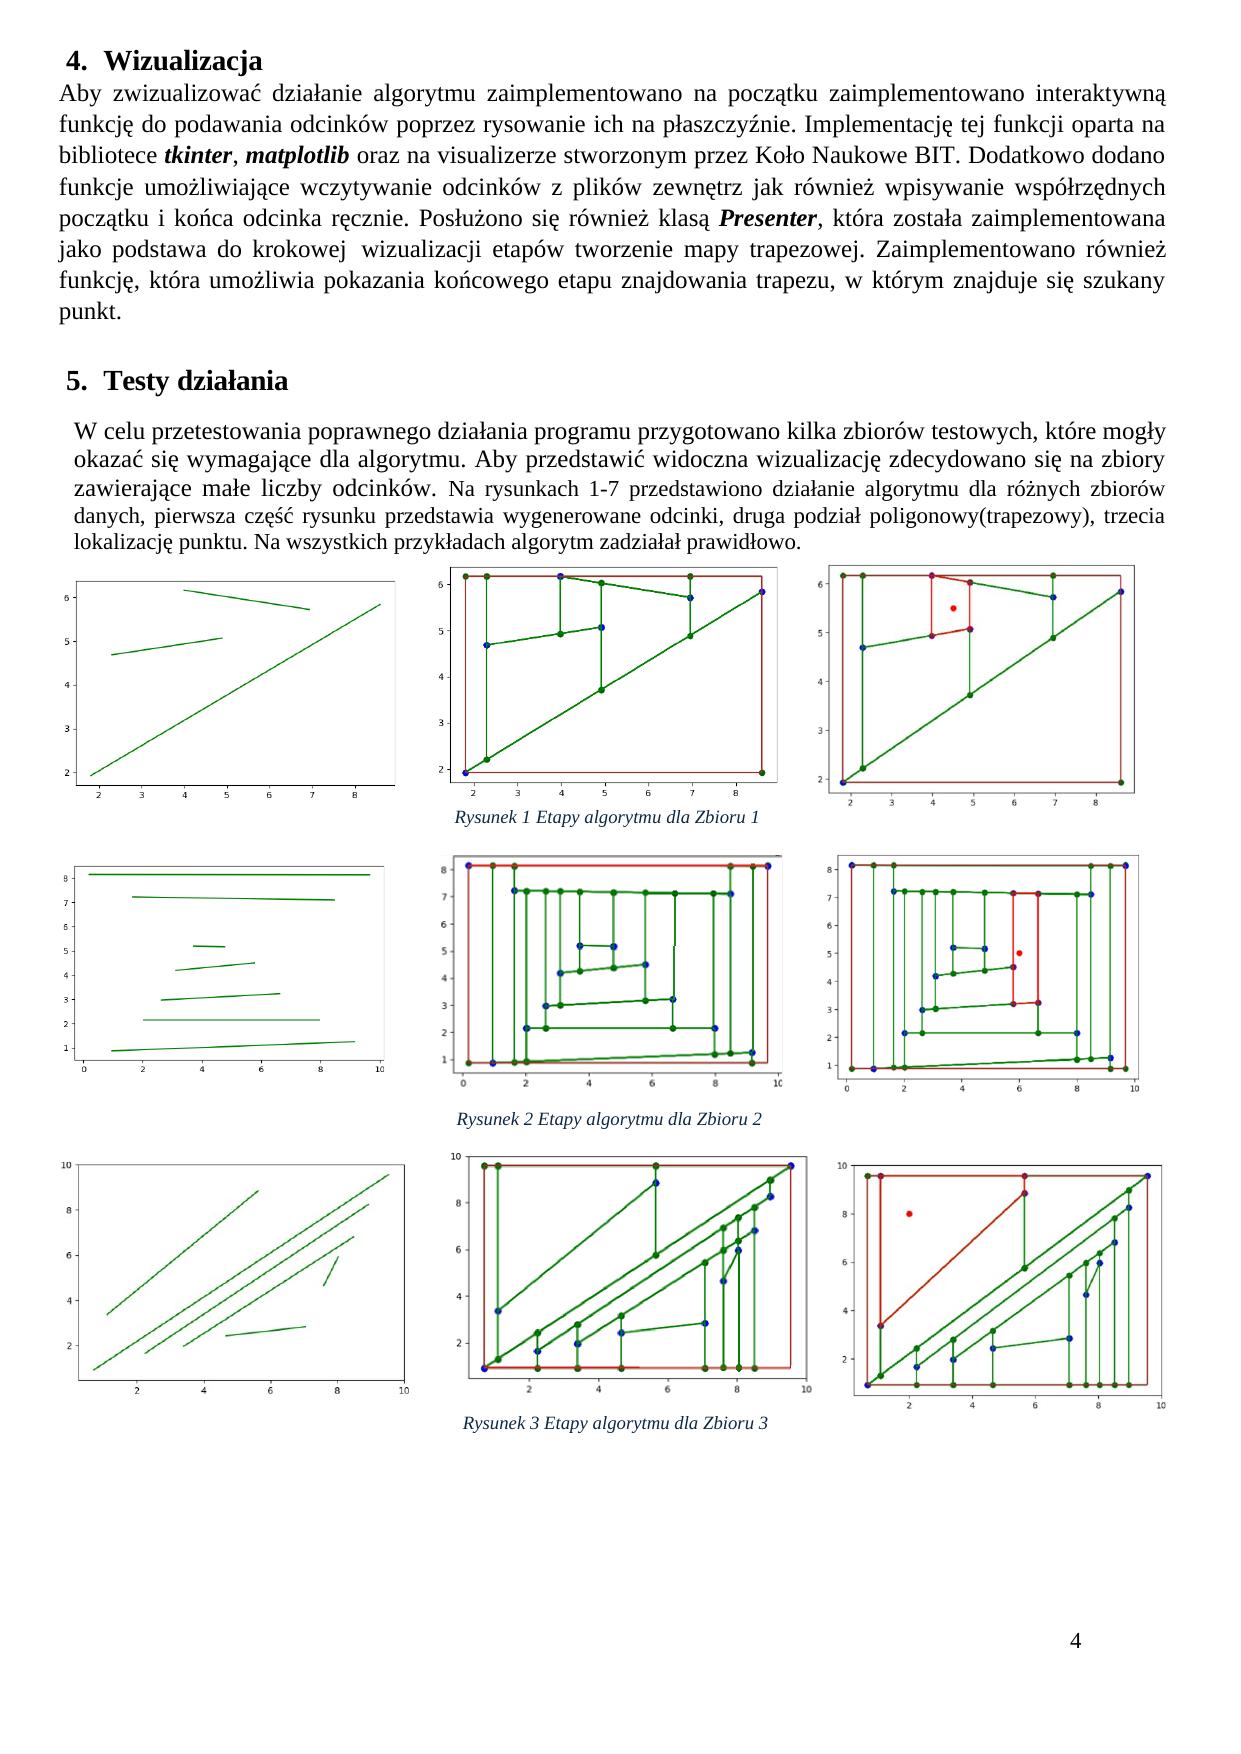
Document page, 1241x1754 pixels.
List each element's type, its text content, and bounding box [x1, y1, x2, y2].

text Aby zwizualizować działanie algorytmu zaimplementowano na początku zaimplementowano interaktywną funkcję do podawania odcinków poprzez rysowanie ich na płaszczyźnie. Implementację tej funkcji oparta na bibliotece tkinter, matplotlib oraz na visualizerze stworzonym przez Koło Naukowe BIT. Dodatkowo dodano funkcje umożliwiające wczytywanie odcinków z plików zewnętrz jak również wpisywanie współrzędnych początku i końca odcinka ręcznie. Posłużono się również klasą Presenter, która została zaimplementowana jako podstawa do krokowej wizualizacji etapów tworzenie mapy trapezowej. Zaimplementowano również funkcję, która umożliwia pokazania końcowego etapu znajdowania trapezu, w którym znajduje się szukany punkt. [59, 78, 1167, 324]
picture [817, 563, 1136, 806]
picture [451, 1153, 814, 1397]
picture [441, 855, 783, 1089]
subtitle Wizualizacja [66, 43, 1181, 76]
subtitle Testy działania [66, 363, 1181, 397]
picture [64, 580, 96, 798]
picture [826, 853, 1140, 870]
picture [63, 865, 385, 1072]
text W celu przetestowania poprawnego działania programu przygotowano kilka zbiorów testowych, które mogły okazać się wymagające dla algorytmu. Aby przedstawić widoczna wizualizację zdecydowano się na zbiory zawierające małe liczby odcinków. Na rysunkach 1-7 przedstawiono działanie algorytmu dla różnych zbiorów danych, pierwsza część rysunku przedstawia wygenerowane odcinki, druga podział poligonowy(trapezowy), trzecia lokalizację punktu. Na wszystkich przykładach algorytm zadziałał prawidłowo. [74, 416, 1167, 555]
picture [837, 1162, 1166, 1174]
picture [61, 1162, 409, 1394]
